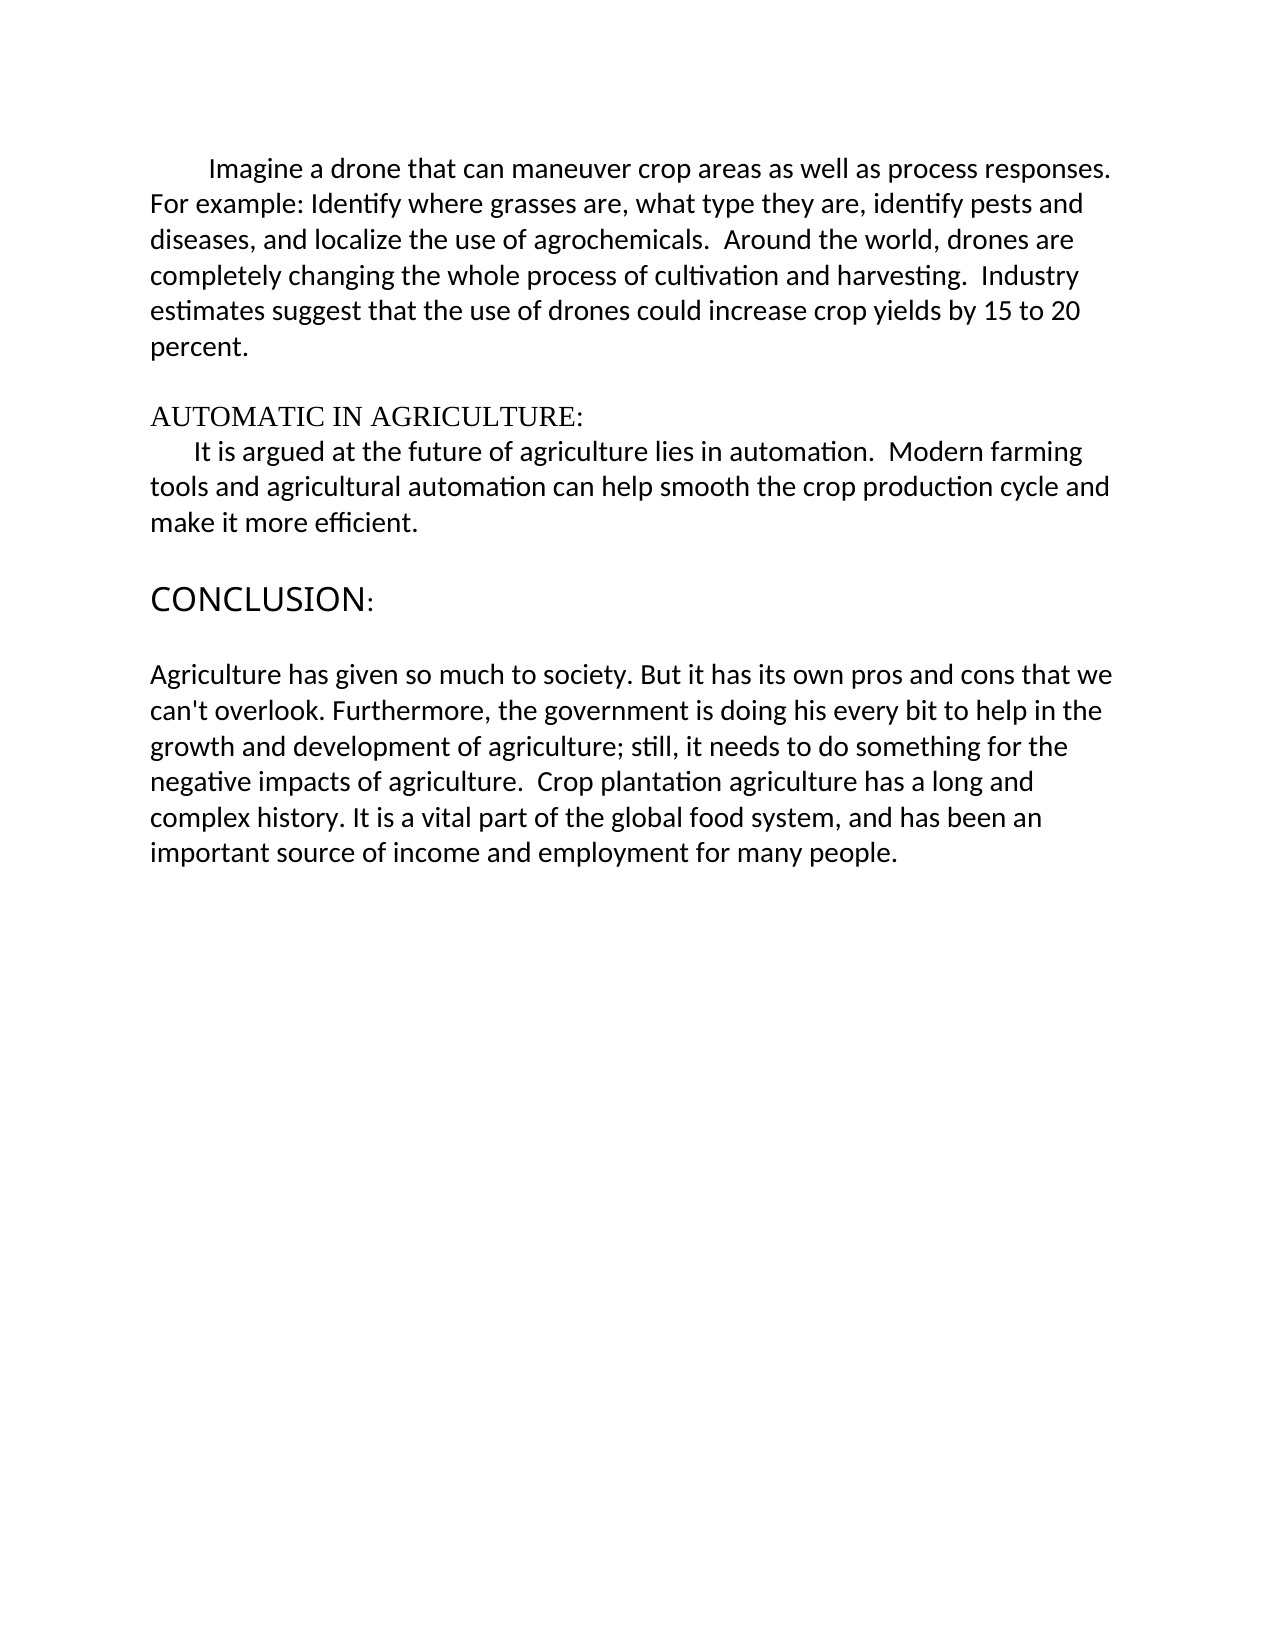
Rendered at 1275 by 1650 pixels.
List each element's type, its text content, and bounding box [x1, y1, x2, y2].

text AUTOMATIC IN AGRICULTURE: [150, 399, 1125, 433]
text CONCLUSION: [150, 575, 1125, 621]
text Imagine a drone that can maneuver crop areas as well as process responses. For example: Identify where grasses are, what type they are, identify pests and diseases, and localize the use of agrochemicals. Around the world, drones are completely changing the whole process of cultivation and harvesting. Industry estimates suggest that the use of drones could increase crop yields by 15 to 20 percent. [150, 150, 1125, 364]
text It is argued at the future of agriculture lies in automation. Modern farming tools and agricultural automation can help smooth the crop production cycle and make it more efficient. [150, 433, 1125, 540]
text Agriculture has given so much to society. But it has its own pros and cons that we can't overlook. Furthermore, the government is doing his every bit to help in the growth and development of agriculture; still, it needs to do something for the negative impacts of agriculture. Crop plantation agriculture has a long and complex history. It is a vital part of the global food system, and has been an important source of income and employment for many people. [150, 656, 1125, 870]
